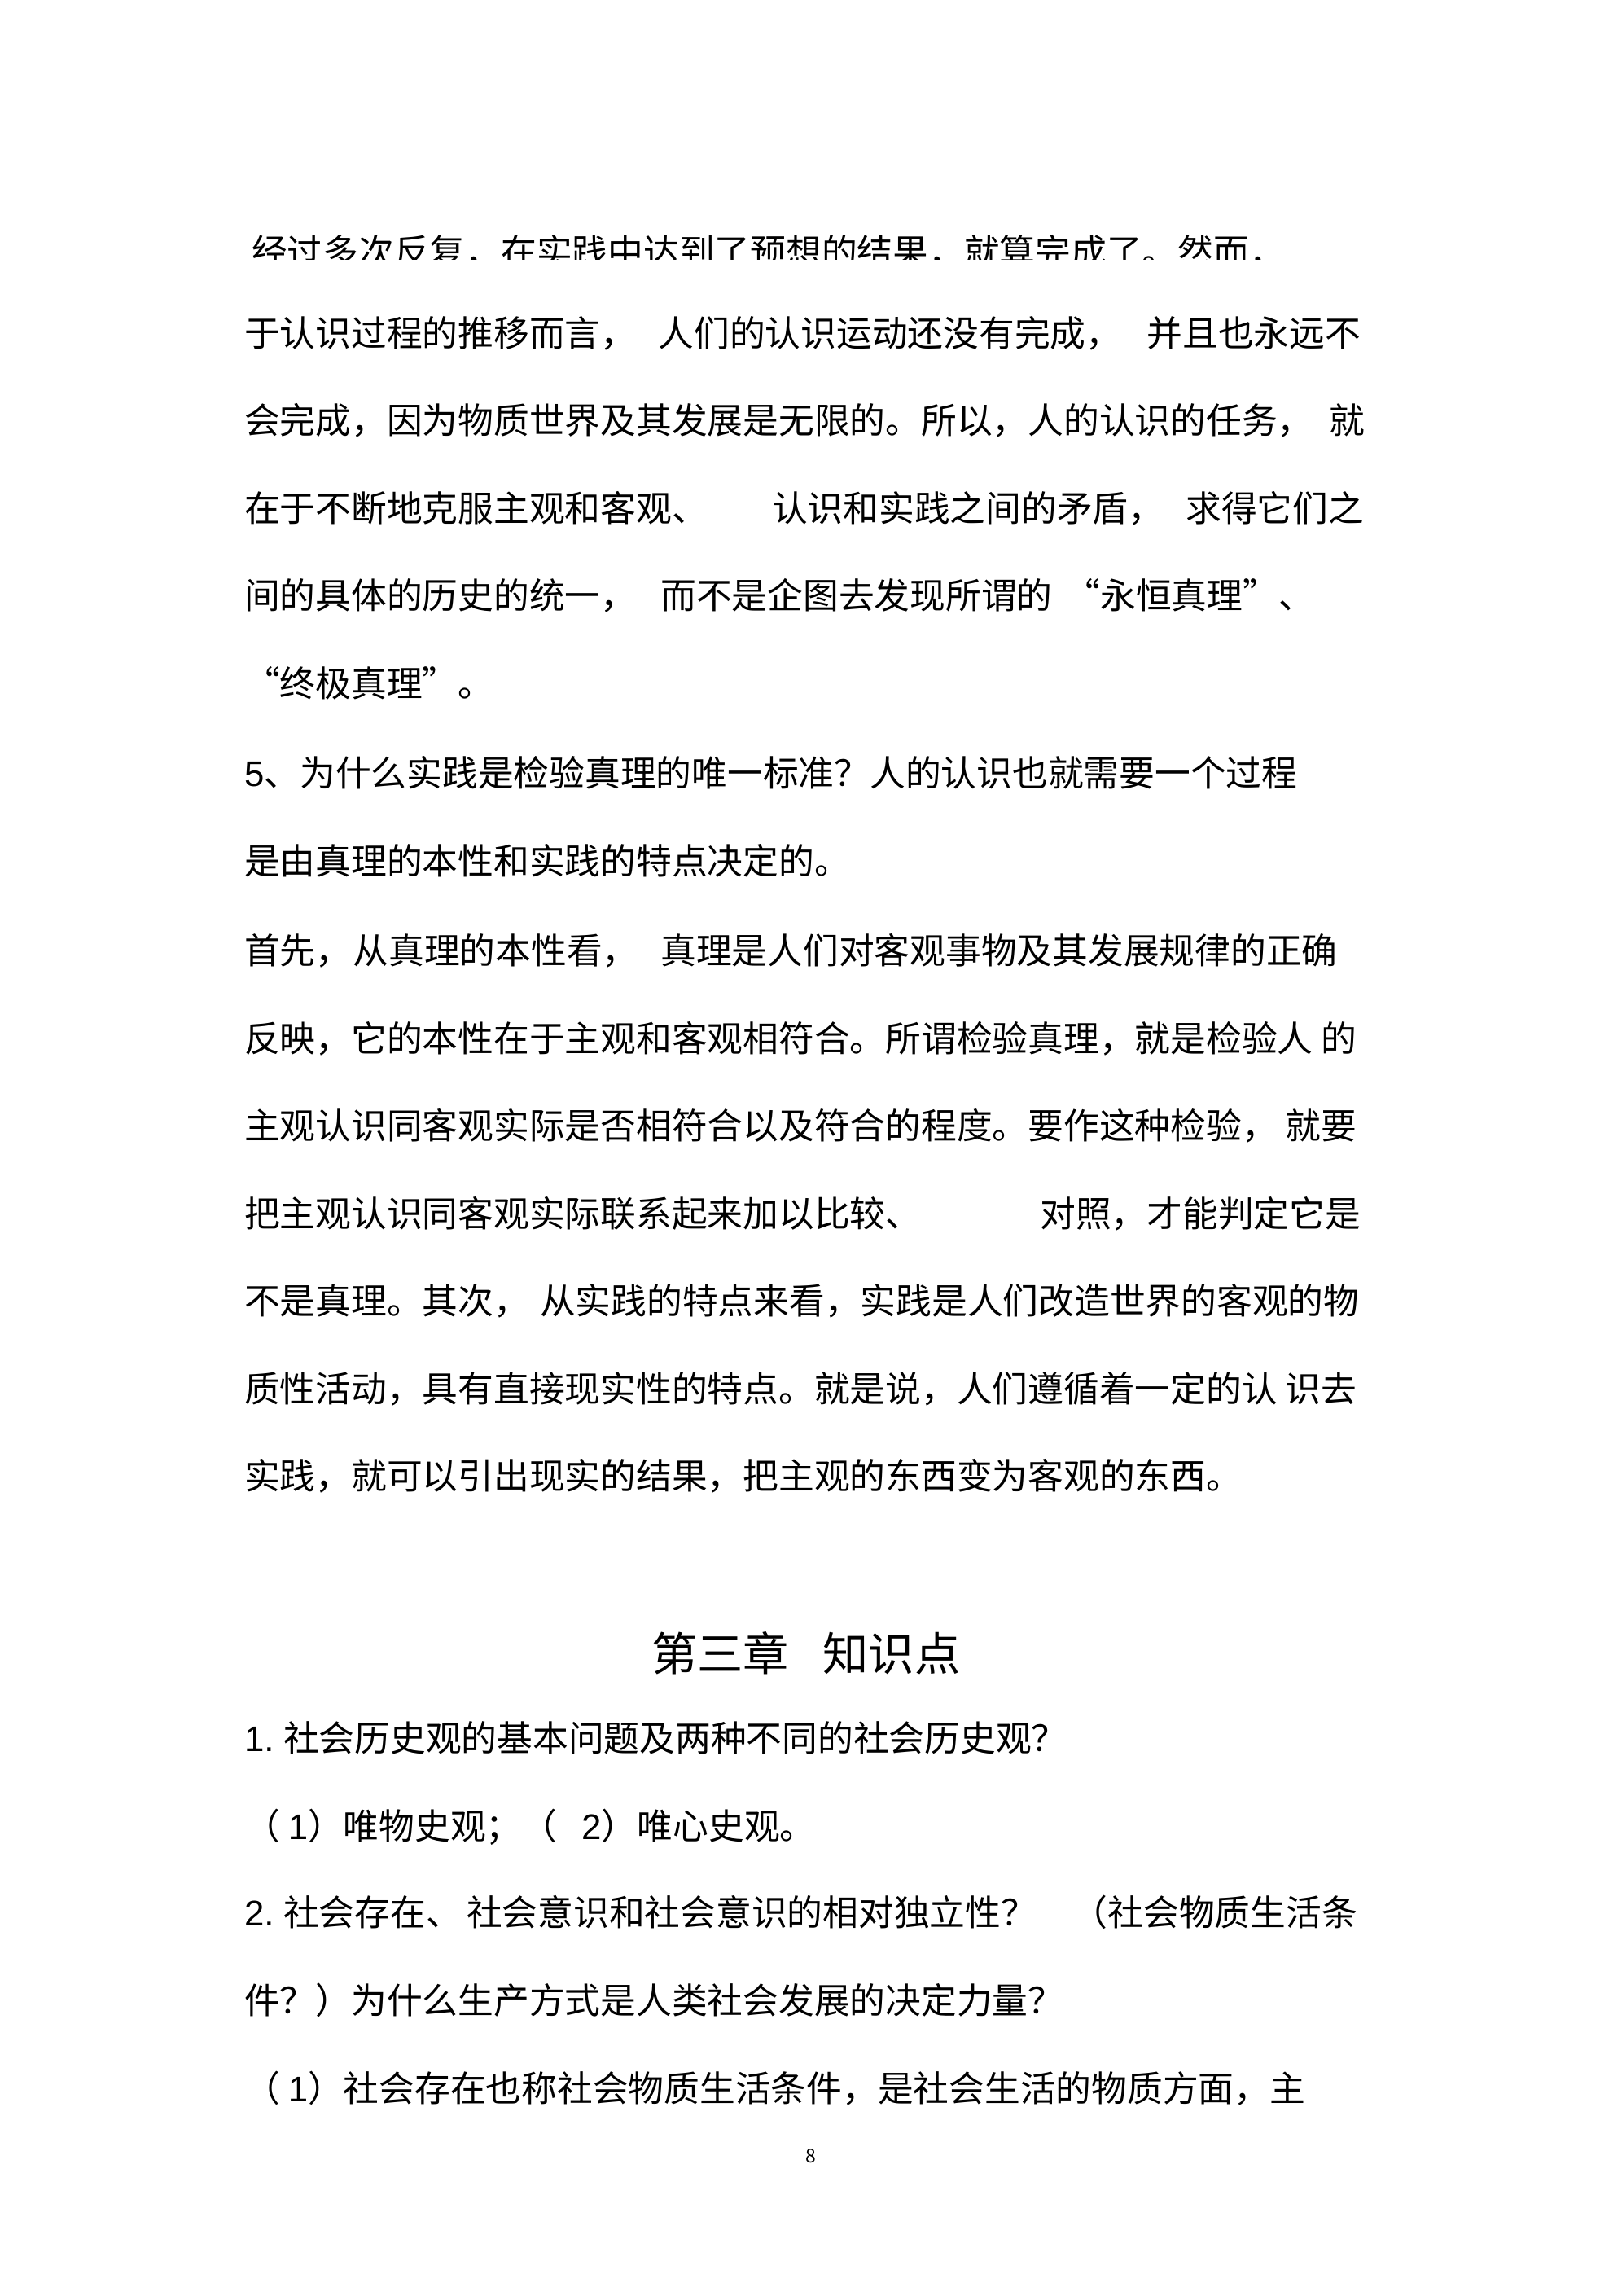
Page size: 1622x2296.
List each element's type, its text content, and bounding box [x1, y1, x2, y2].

list 社会存在、社会意识和社会意识的相对独立性？ （社会物质生活条件？）为什么生产方式是人类社会发展的决定力量？ [244, 1885, 1357, 2024]
text （ 1）唯物史观；（ 2）唯心史观。 [244, 1798, 1400, 1850]
subtitle 第三章 知识点 [651, 1618, 1400, 1684]
text （ 1）社会存在也称社会物质生活条件，是社会生活的物质方面，主 [244, 2060, 1400, 2112]
text 首先，从真理的本性看， 真理是人们对客观事物及其发展规律的正确反映，它的本性在于主观和客观相符合。所谓检验真理，就是检验人 的主观认识同客观实际是否相符合以及符合的程度。要作这种检验， 就要把主观认识同客观实际联系起来加以比较、 对照，才能判定它是不是真理。其次， 从实践的特点来看，实践是人们改造世界的客观的物质性活动，具有直接现实性的特点。就是说，人们遵循着一定的认 识去实践，就可以引出现实的结果，把主观的东西变为客观的东西。 [244, 923, 1361, 1500]
text 5、为什么实践是检验真理的唯一标准？人的认识也就需要一个过程是由真理的本性和实践的特点决定的。 [244, 745, 1300, 885]
text 于认识过程的推移而言， 人们的认识运动还没有完成， 并且也永远不会完成，因为物质世界及其发展是无限的。所以，人的认识的任务， 就在于不断地克服主观和客观、 认识和实践之间的矛盾， 求得它们之间的具体的历史的统一， 而不是企图去发现所谓的 “永恒真理”、“终极真理”。 [244, 305, 1374, 707]
list 社会历史观的基本问题及两种不同的社会历史观？ [244, 1710, 1400, 1762]
